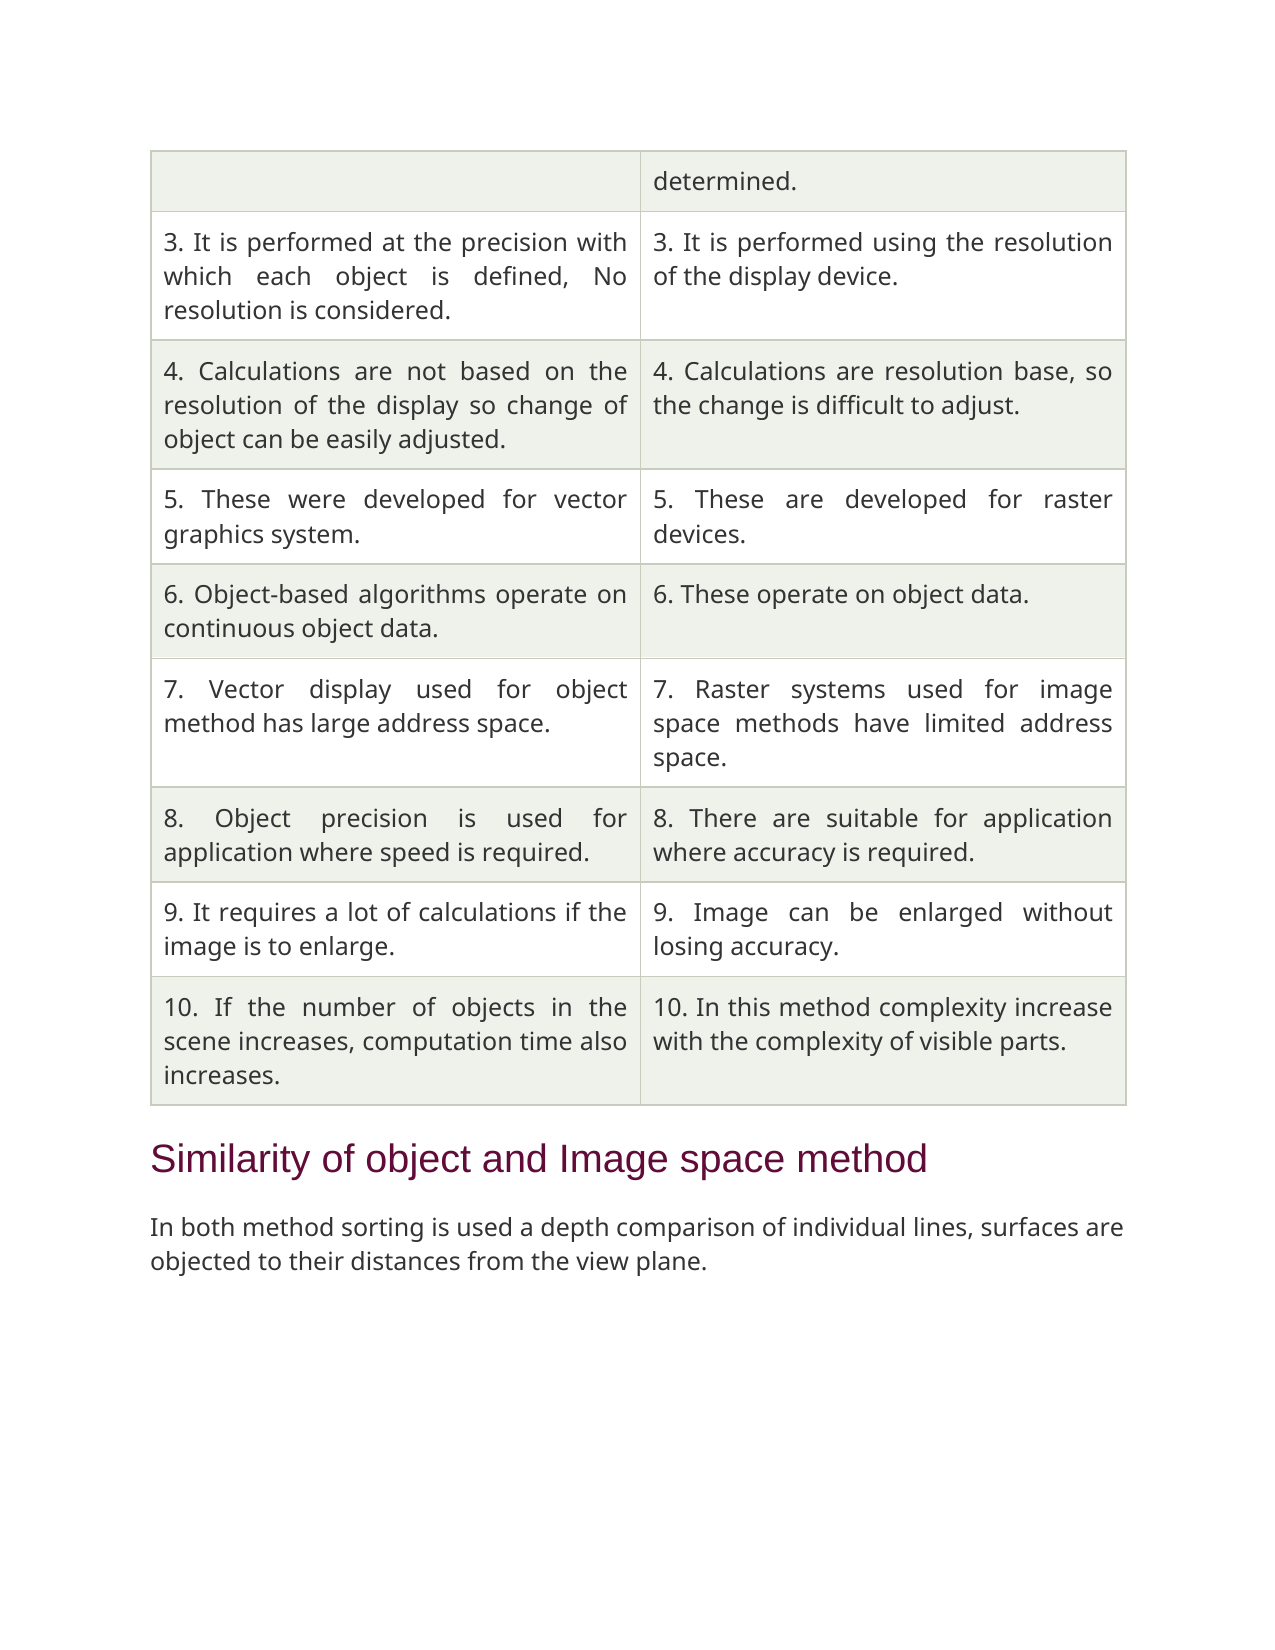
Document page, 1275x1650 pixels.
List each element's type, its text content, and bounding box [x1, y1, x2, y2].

table_cell 6. Object-based algorithms operate on continuous object data. [152, 565, 640, 657]
table_cell 6. These operate on object data. [641, 565, 1125, 657]
table_cell 10. In this method complexity increase with the complexity of visible parts. [641, 977, 1125, 1104]
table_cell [641, 152, 1125, 211]
text In both method sorting is used a depth comparison of individual lines, surfaces are objected to their distances from the view plane. [150, 1210, 1125, 1278]
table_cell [152, 152, 640, 211]
table_cell 9. Image can be enlarged without losing accuracy. [641, 883, 1125, 976]
table_cell 7. Vector display used for object method has large address space. [152, 659, 640, 786]
table_cell 8. There are suitable for application where accuracy is required. [641, 788, 1125, 881]
table_cell 5. These are developed for raster devices. [641, 470, 1125, 563]
table_cell 4. Calculations are not based on the resolution of the display so change of object can be easily adjusted. [152, 341, 640, 468]
table_cell 4. Calculations are resolution base, so the change is difficult to adjust. [641, 341, 1125, 468]
text Similarity of object and Image space method [150, 1135, 1125, 1181]
table_cell 3. It is performed at the precision with which each object is defined, No resolution is considered. [152, 212, 640, 339]
table_cell 7. Raster systems used for image space methods have limited address space. [641, 659, 1125, 786]
table_cell 10. If the number of objects in the scene increases, computation time also increases. [152, 977, 640, 1104]
table_cell 8. Object precision is used for application where speed is required. [152, 788, 640, 881]
table_cell 3. It is performed using the resolution of the display device. [641, 212, 1125, 339]
table_cell 9. It requires a lot of calculations if the image is to enlarge. [152, 883, 640, 976]
table_cell 5. These were developed for vector graphics system. [152, 470, 640, 563]
